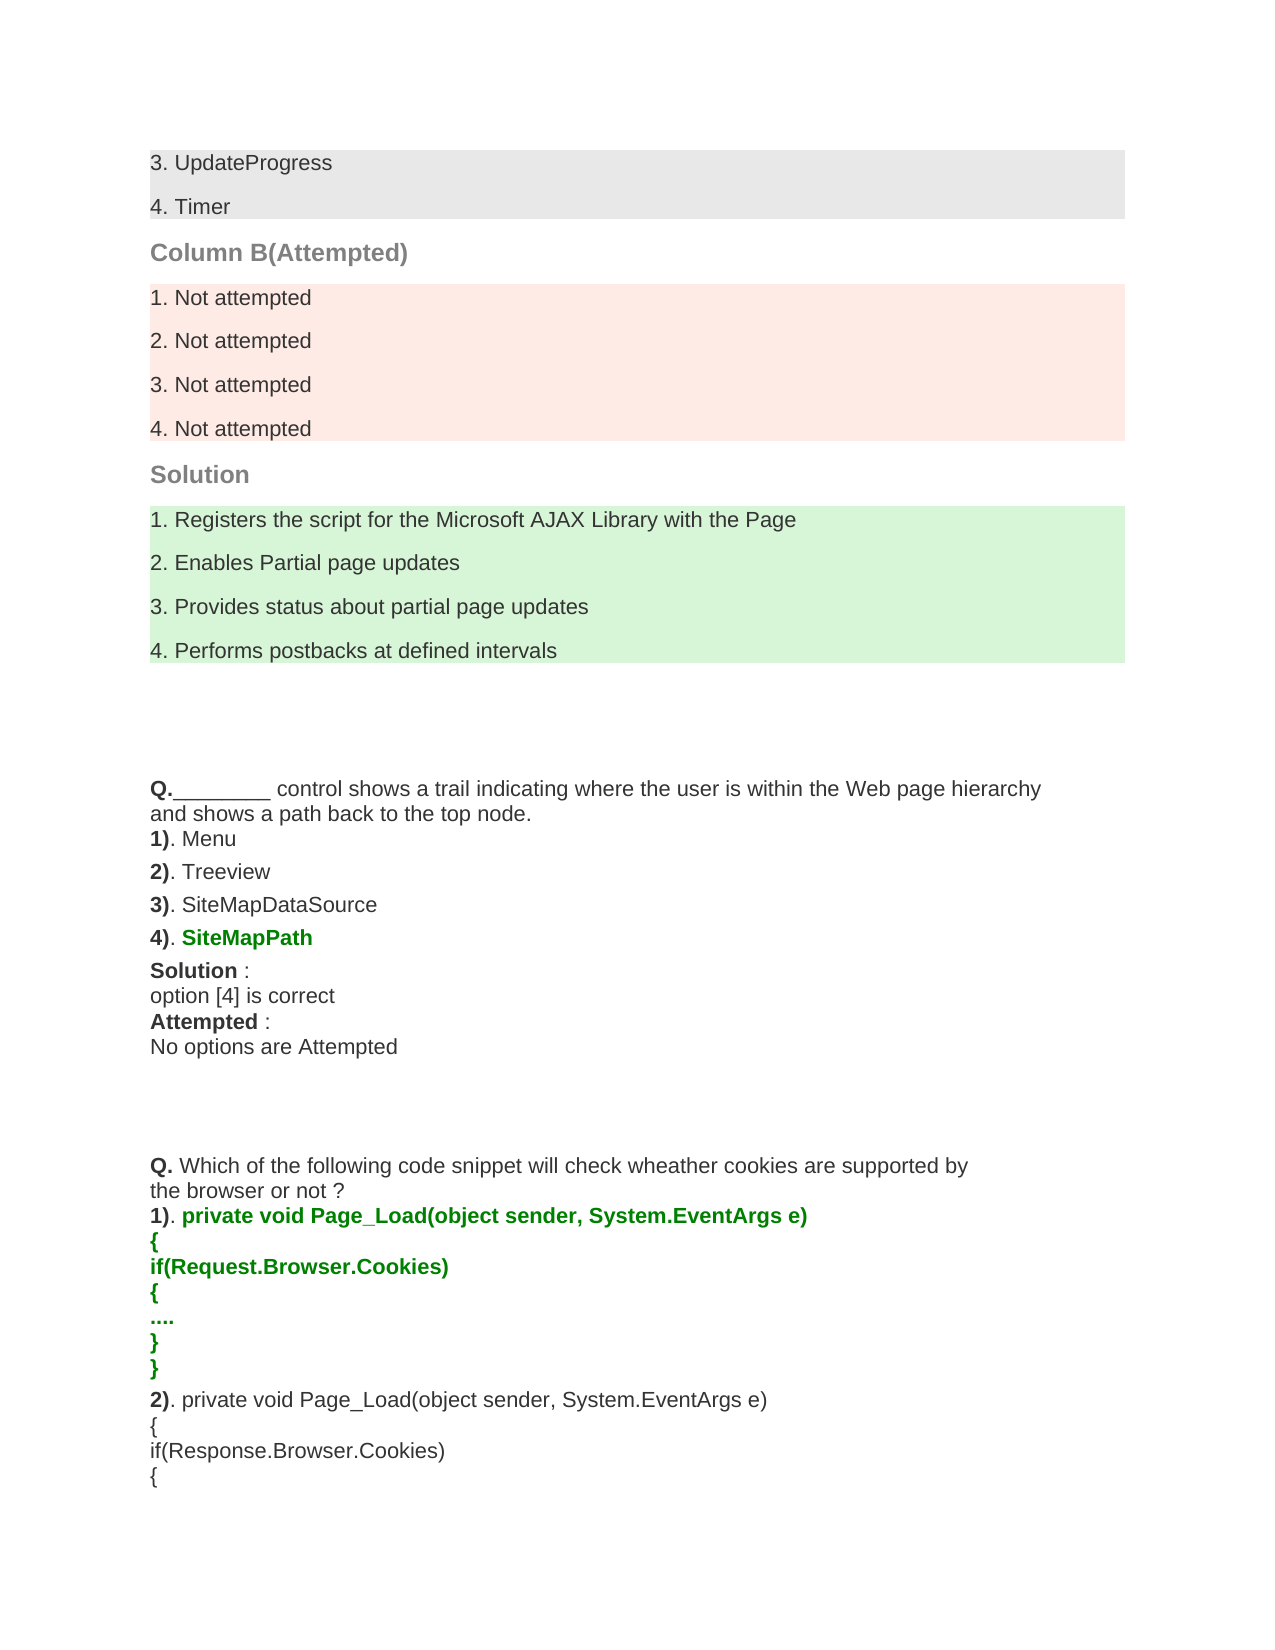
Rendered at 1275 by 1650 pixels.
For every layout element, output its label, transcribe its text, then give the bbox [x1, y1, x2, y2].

text 3. UpdateProgress [150, 150, 1125, 175]
text 4. Timer [150, 194, 1125, 219]
text Attempted : No options are Attempted [150, 1008, 1125, 1059]
text 1). private void Page_Load(object sender, System.EventArgs e) { if(Request.Browser.Cookies) { .... } } [150, 1203, 1125, 1379]
text 3. Not attempted [150, 372, 1125, 397]
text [150, 1387, 1125, 1488]
subtitle Solution [150, 460, 1125, 488]
subtitle Column B(Attempted) [150, 238, 1125, 266]
text 2). Treeview [150, 859, 1125, 884]
text 4. Not attempted [150, 416, 1125, 441]
text 1. Not attempted [150, 284, 1125, 309]
text 3). SiteMapDataSource [150, 892, 1125, 917]
text 1). Menu [150, 826, 1125, 851]
text Q.________ control shows a trail indicating where the user is within the Web page hierarchy and shows a path back to the top node. [150, 776, 1125, 826]
text 4). SiteMapPath [150, 925, 1125, 950]
text 2. Not attempted [150, 328, 1125, 353]
text Solution : option [4] is correct [150, 958, 1125, 1008]
text 2. Enables Partial page updates [150, 550, 1125, 576]
text 3. Provides status about partial page updates [150, 594, 1125, 619]
text 4. Performs postbacks at defined intervals [150, 638, 1125, 663]
text Q. Which of the following code snippet will check wheather cookies are supported by the browser or not ? [150, 1153, 1125, 1203]
text 1. Registers the script for the Microsoft AJAX Library with the Page [150, 506, 1125, 532]
